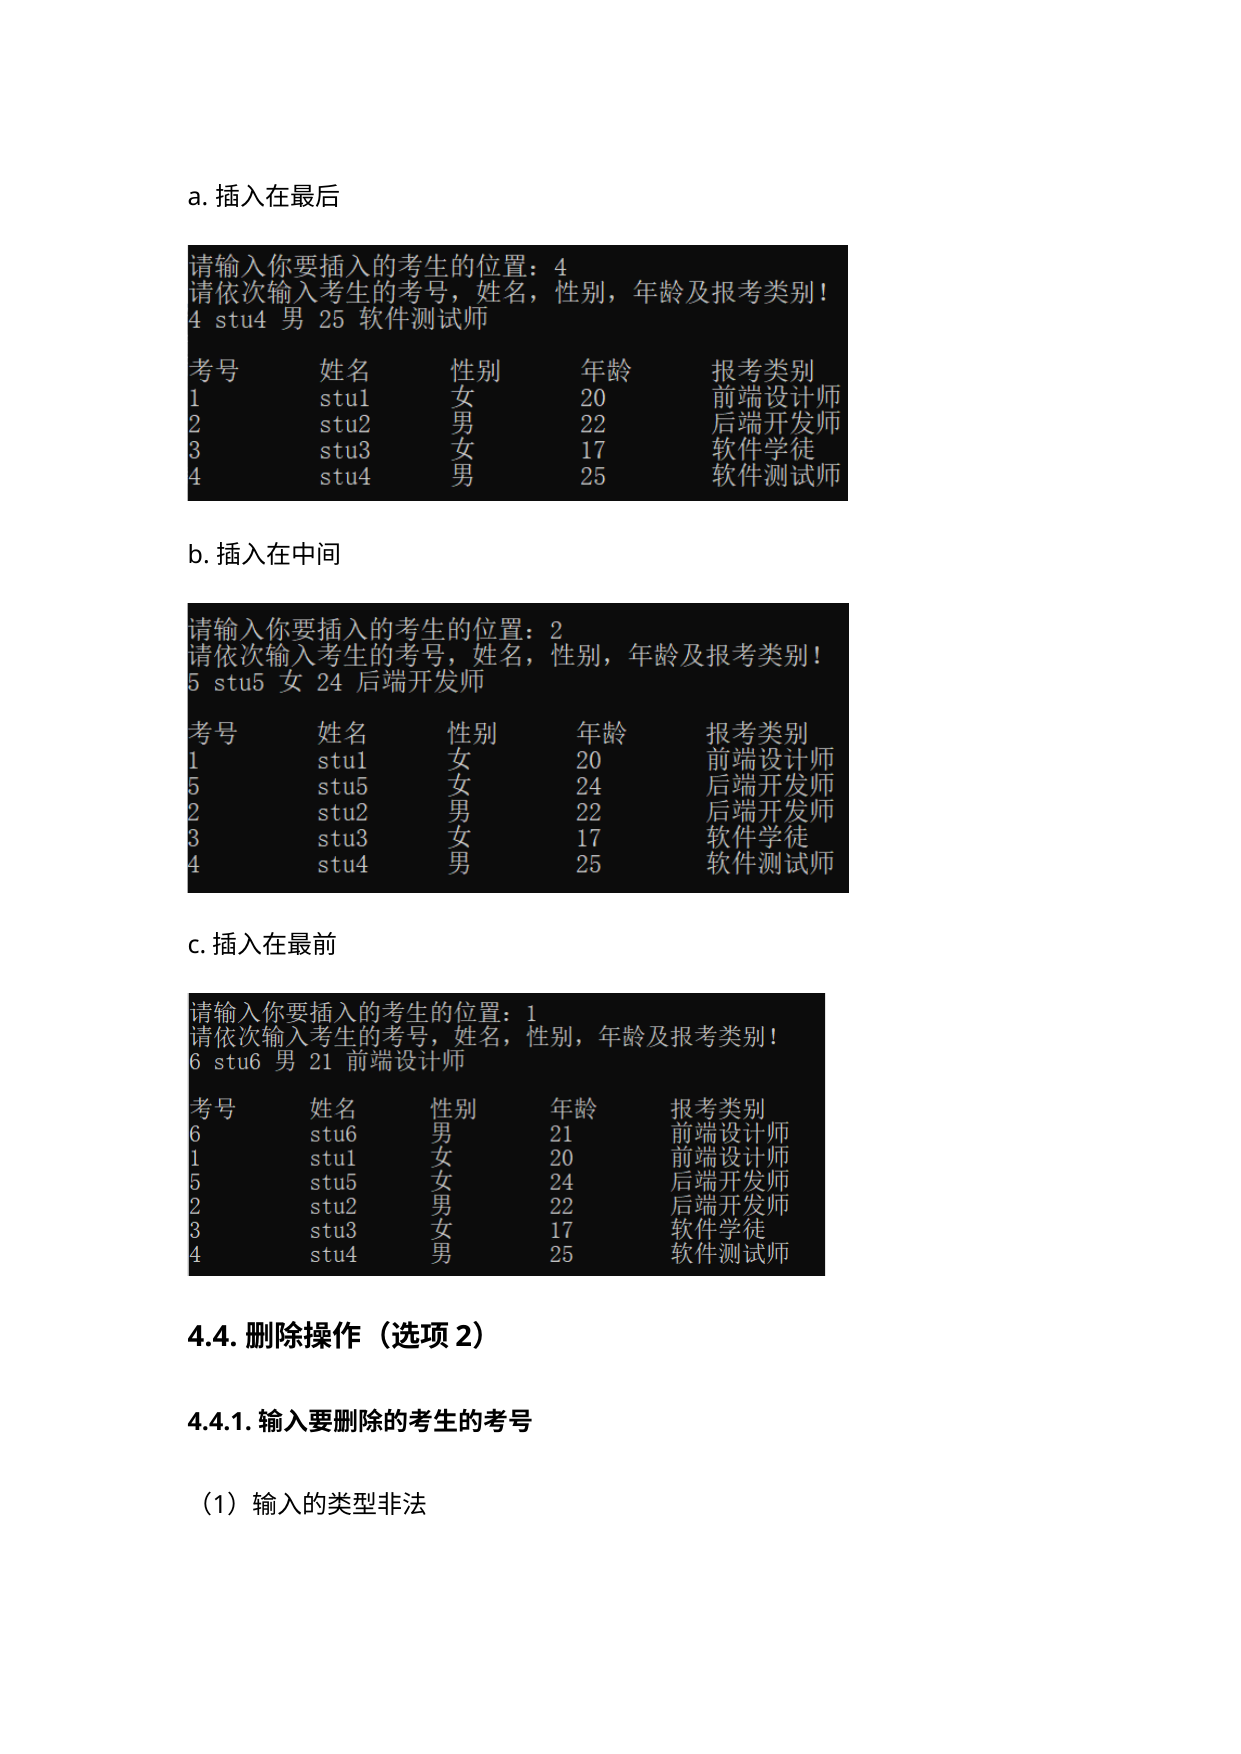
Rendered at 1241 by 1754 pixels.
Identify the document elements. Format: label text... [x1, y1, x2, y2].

text 4.4.1. 输入要删除的考生的考号 [187, 1387, 1053, 1452]
text c. 插入在最前 [187, 911, 1053, 976]
picture [187, 993, 826, 1276]
text 4.4. 删除操作（选项2） [187, 1301, 1053, 1366]
picture [187, 245, 848, 501]
text （1）输入的类型非法 [187, 1470, 1053, 1535]
text a. 插入在最后 [187, 162, 1053, 227]
picture [187, 603, 849, 893]
text b. 插入在中间 [187, 520, 1053, 585]
